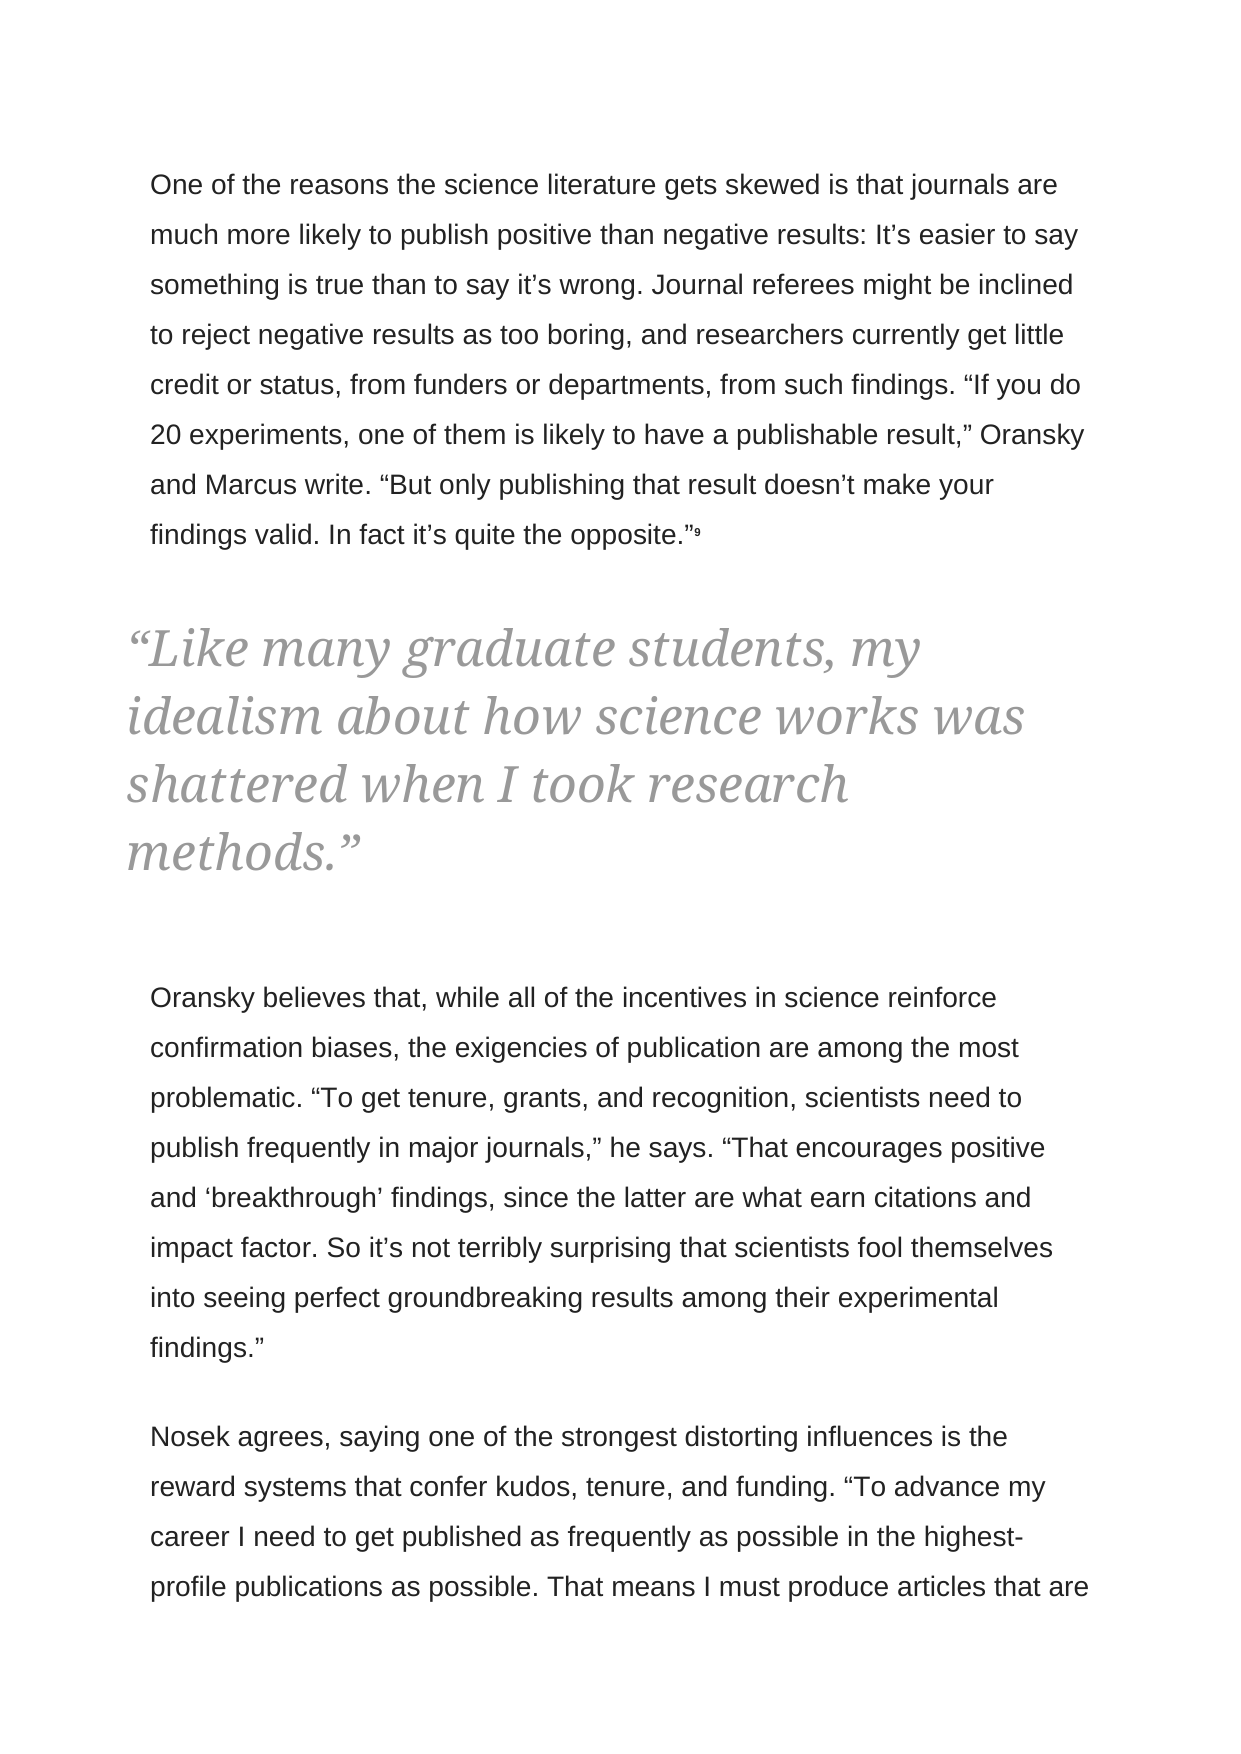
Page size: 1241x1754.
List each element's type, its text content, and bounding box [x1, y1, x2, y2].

text One of the reasons the science literature gets skewed is that journals are much more likely to publish positive than negative results: It’s easier to say something is true than to say it’s wrong. Journal referees might be inclined to reject negative results as too boring, and researchers currently get little credit or status, from funders or departments, from such findings. “If you do 20 experiments, one of them is likely to have a publishable result,” Oransky and Marcus write. “But only publishing that result doesn’t make your findings valid. In fact it’s quite the opposite.”9 [150, 150, 1090, 550]
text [150, 1402, 1090, 1602]
text Oransky believes that, while all of the incentives in science reinforce confirmation biases, the exigencies of publication are among the most problematic. “To get tenure, grants, and recognition, scientists need to publish frequently in major journals,” he says. “That encourages positive and ‘breakthrough’ findings, since the latter are what earn citations and impact factor. So it’s not terribly surprising that scientists fool themselves into seeing perfect groundbreaking results among their experimental findings.” [150, 963, 1090, 1363]
text “Like many graduate students, my idealism about how science works was shattered when I took research methods.” [127, 612, 1090, 885]
